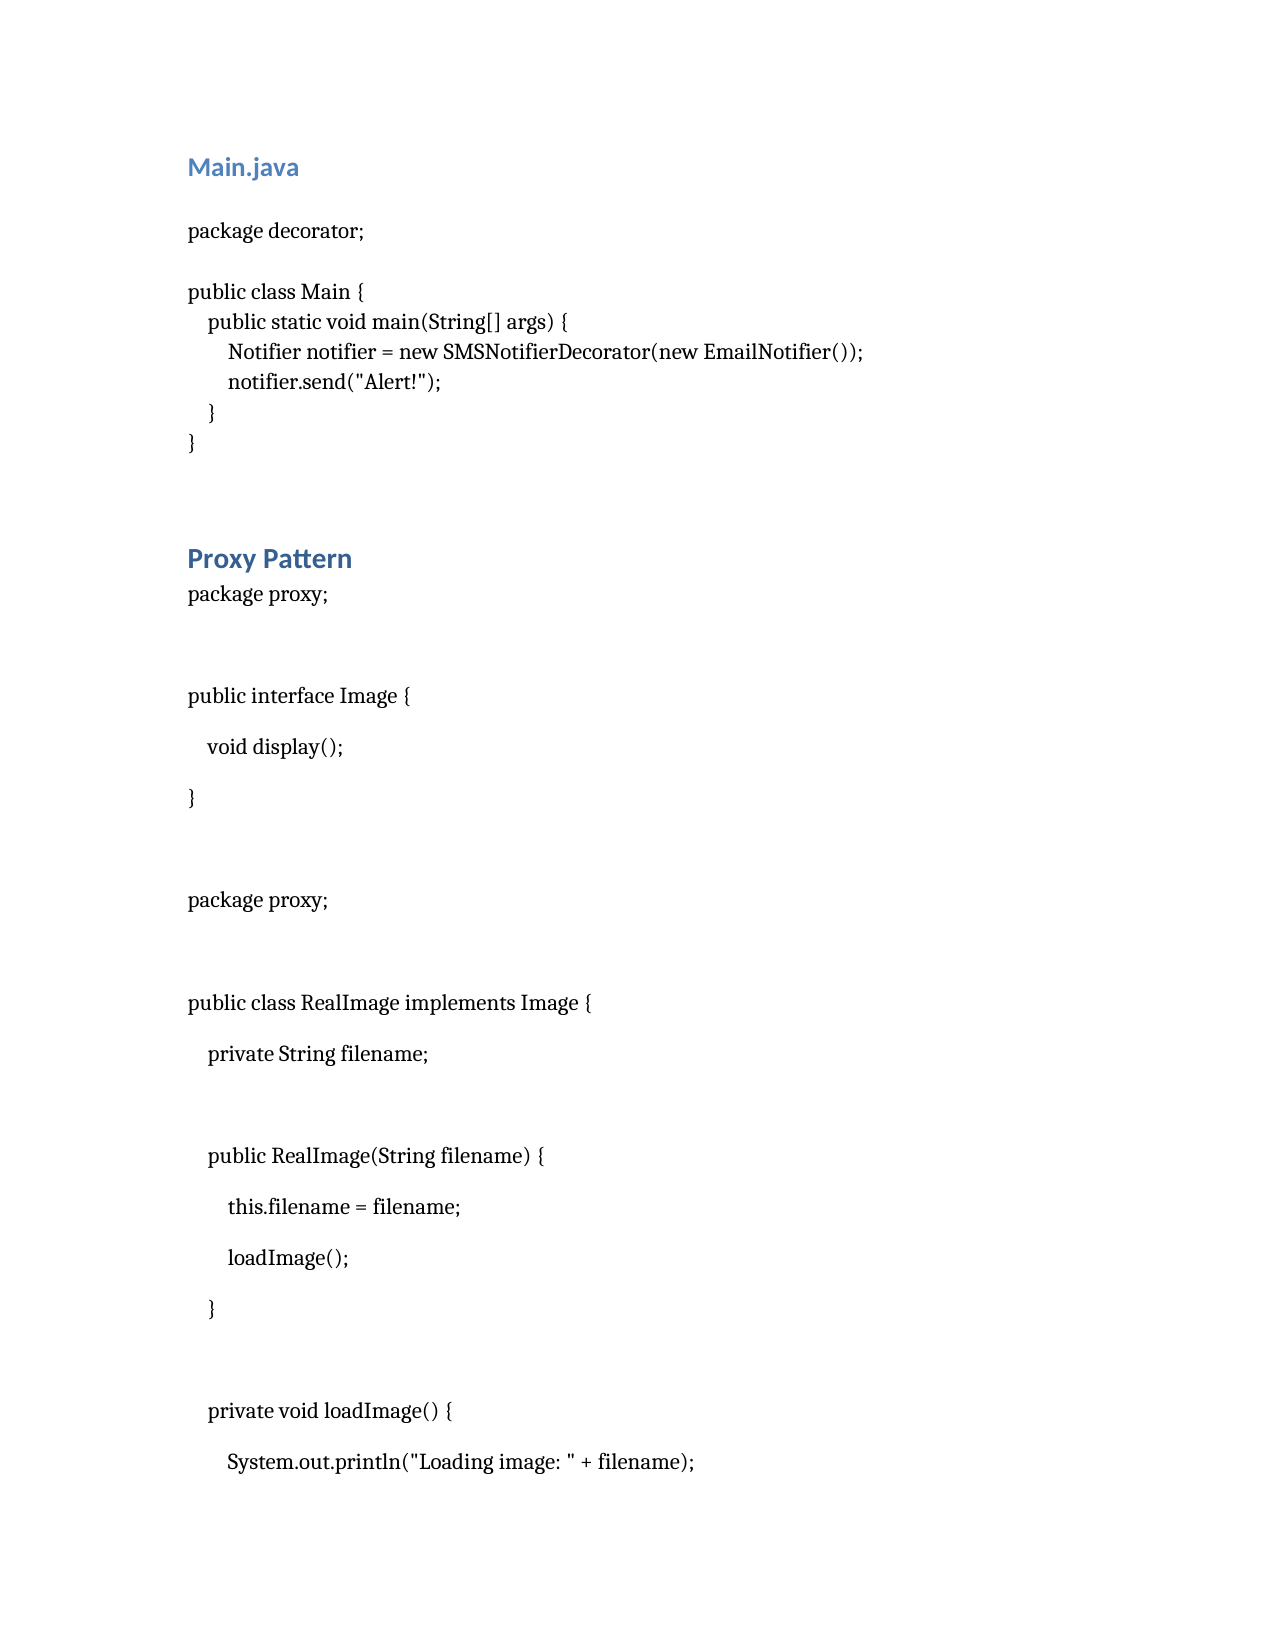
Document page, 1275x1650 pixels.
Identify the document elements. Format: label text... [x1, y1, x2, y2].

text void display(); [187, 734, 1087, 760]
text loadImage(); [187, 1244, 1087, 1271]
text public interface Image { [187, 683, 1087, 709]
text package proxy; [187, 581, 1087, 607]
text public class RealImage implements Image { [187, 989, 1087, 1016]
text this.filename = filename; [187, 1193, 1087, 1220]
text public RealImage(String filename) { [187, 1142, 1087, 1169]
text package decorator; public class Main { public static void main(String[] args) { Notifier notifier = new SMSNotifierDecorator(new EmailNotifier()); notifier.send("Alert!"); } } [187, 188, 1087, 486]
subtitle Proxy Pattern [187, 540, 1087, 576]
text private void loadImage() { [187, 1398, 1087, 1424]
text package proxy; [187, 887, 1087, 913]
text private String filename; [187, 1040, 1087, 1067]
text System.out.println("Loading image: " + filename); [187, 1449, 1087, 1475]
subtitle Main.java [187, 150, 1087, 183]
text } [187, 1296, 1087, 1322]
text } [187, 785, 1087, 811]
